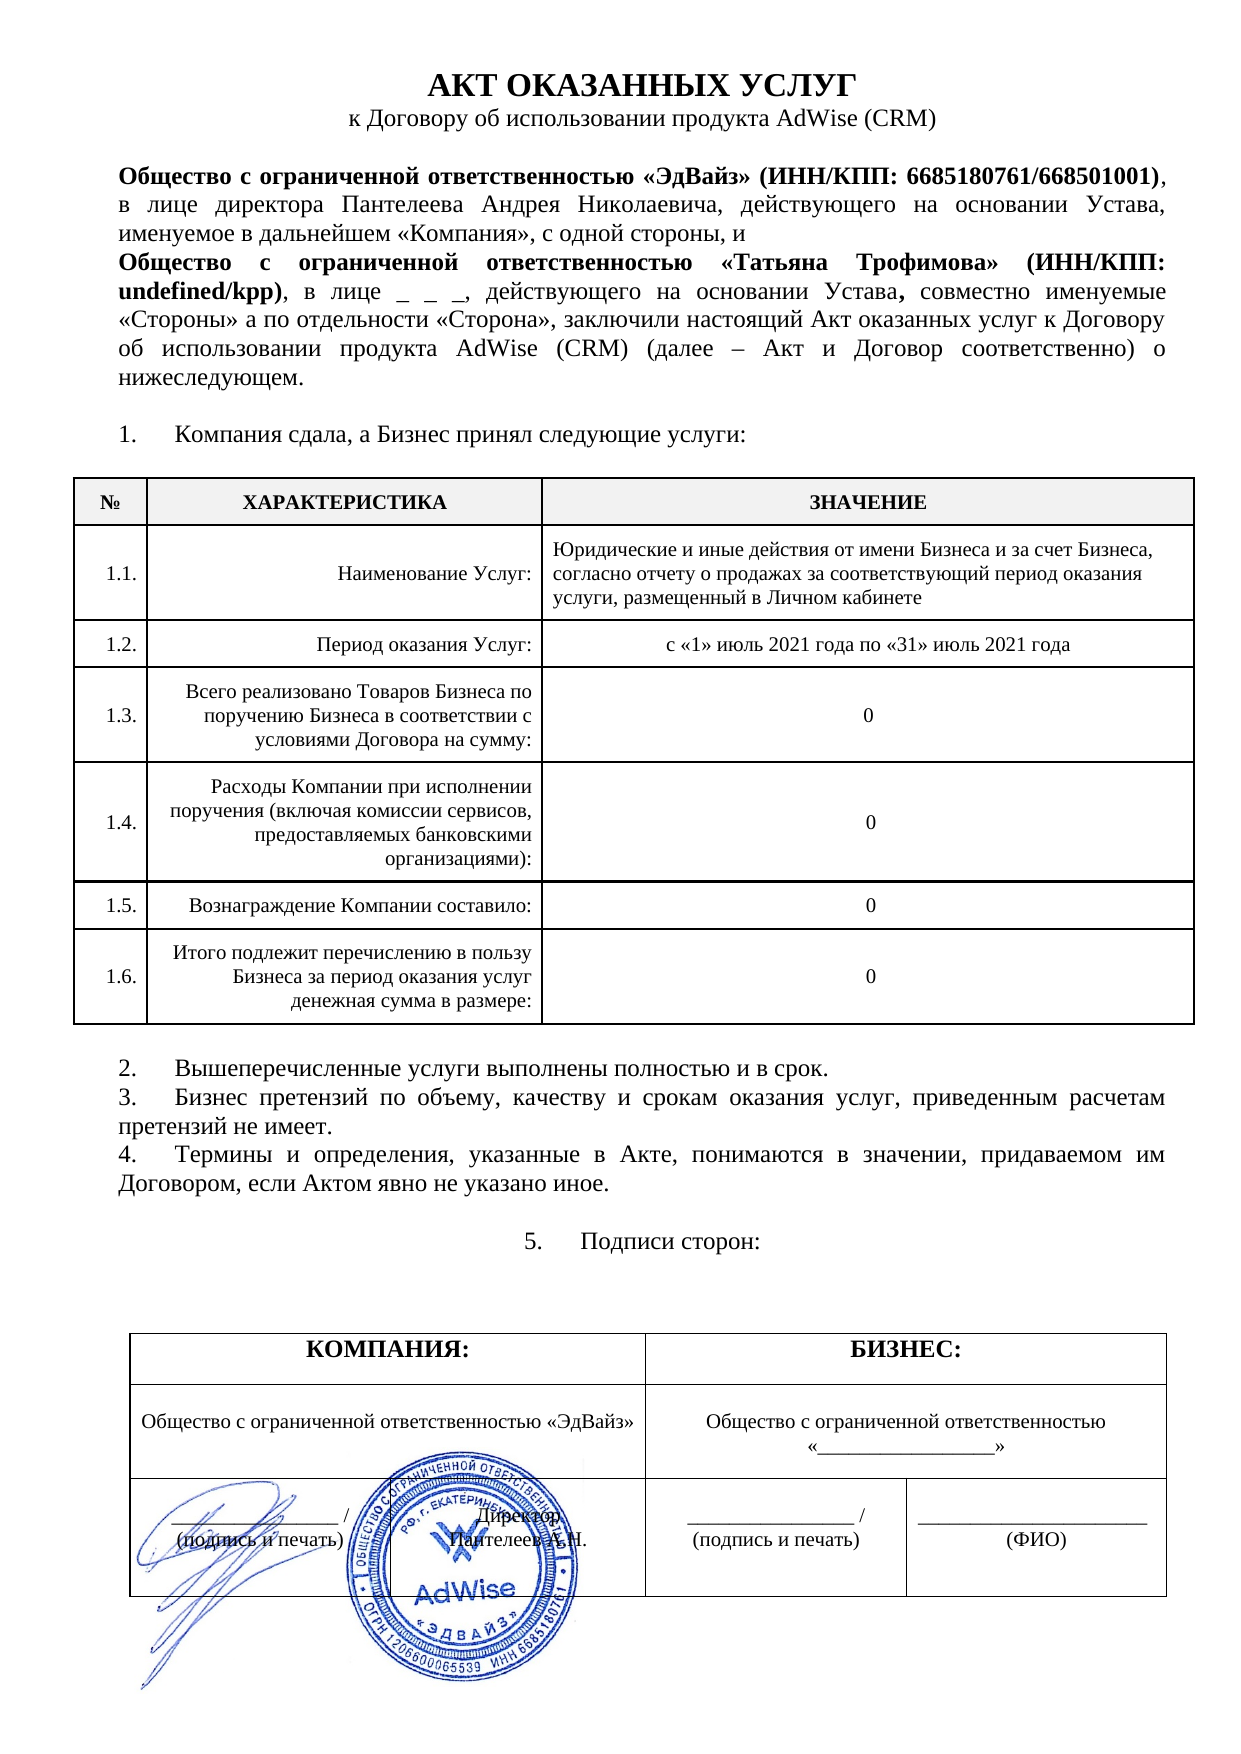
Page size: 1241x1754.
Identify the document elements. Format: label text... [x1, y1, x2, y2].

table_cell 0 [543, 763, 1193, 880]
table_cell 1.3. [75, 668, 146, 761]
table_cell Общество с ограниченной ответственностью «ЭдВайз» [131, 1385, 645, 1478]
picture [134, 1597, 585, 1694]
table_header БИЗНЕС: [646, 1334, 1166, 1383]
table_cell 1.5. [75, 883, 146, 927]
table_cell 1.6. [75, 930, 146, 1022]
table_cell Общество с ограниченной ответственностью «_________________» [646, 1385, 1166, 1478]
table_cell ________________ / (подпись и печать) [131, 1479, 390, 1596]
table_cell ________________ / (подпись и печать) [646, 1479, 906, 1596]
table_cell 1.1. [75, 526, 146, 619]
list Компания сдала, а Бизнес принял следующие услуги: [118, 419, 1167, 448]
table_cell 0 [543, 883, 1193, 927]
table_cell Директор Пантелеев А.Н. [391, 1479, 645, 1596]
table_header ЗНАЧЕНИЕ [543, 479, 1193, 524]
table_cell Расходы Компании при исполнении поручения (включая комиссии сервисов, предоставляемых банковскими организациями): [148, 763, 541, 880]
table_cell 0 [543, 668, 1193, 761]
table_header КОМПАНИЯ: [131, 1334, 645, 1383]
table_cell Вознаграждение Компании составило: [148, 883, 541, 927]
table_cell 1.2. [75, 621, 146, 666]
table_cell Период оказания Услуг: [148, 621, 541, 666]
table_cell Итого подлежит перечислению в пользу Бизнеса за период оказания услуг денежная сумма в размере: [148, 930, 541, 1022]
table_cell Всего реализовано Товаров Бизнеса по поручению Бизнеса в соответствии с условиями Договора на сумму: [148, 668, 541, 761]
table_header ХАРАКТЕРИСТИКА [148, 479, 541, 524]
text Общество с ограниченной ответственностью «ЭдВайз» (ИНН/КПП: 6685180761/668501001), в лице директора Пантелеева Андрея Николаевича, действующего на основании Устава, именуемое в дальнейшем «Компания», с одной стороны, и [118, 161, 1167, 247]
table_cell ______________________ (ФИО) [907, 1479, 1166, 1596]
text к Договору об использовании продукта AdWise (CRM) [118, 103, 1167, 132]
list Подписи сторон: [118, 1226, 1167, 1254]
text Общество с ограниченной ответственностью «Татьяна Трофимова» (ИНН/КПП: undefined/kpp), в лице _ _ _, действующего на основании Устава, совместно именуемые «Стороны» а по отдельности «Сторона», заключили настоящий Акт оказанных услуг к Договору об использовании продукта AdWise (CRM) (далее – Акт и Договор соответственно) о нижеследующем. [118, 247, 1167, 391]
table_cell с «1» июль 2021 года по «31» июль 2021 года [543, 621, 1193, 666]
table_cell 0 [543, 930, 1193, 1022]
table_header № [75, 479, 146, 524]
list Бизнес претензий по объему, качеству и срокам оказания услуг, приведенным расчетам претензий не имеет. [118, 1082, 1167, 1139]
table_cell 1.4. [75, 763, 146, 880]
list Термины и определения, указанные в Акте, понимаются в значении, придаваемом им Договором, если Актом явно не указано иное. [118, 1139, 1167, 1197]
text АКТ ОКАЗАННЫХ УСЛУГ [118, 65, 1167, 103]
table_cell Юридические и иные действия от имени Бизнеса и за счет Бизнеса, согласно отчету о продажах за соответствующий период оказания услуги, размещенный в Личном кабинете [543, 526, 1193, 619]
list Вышеперечисленные услуги выполнены полностью и в срок. [118, 1053, 1167, 1082]
table_cell Наименование Услуг: [148, 526, 541, 619]
